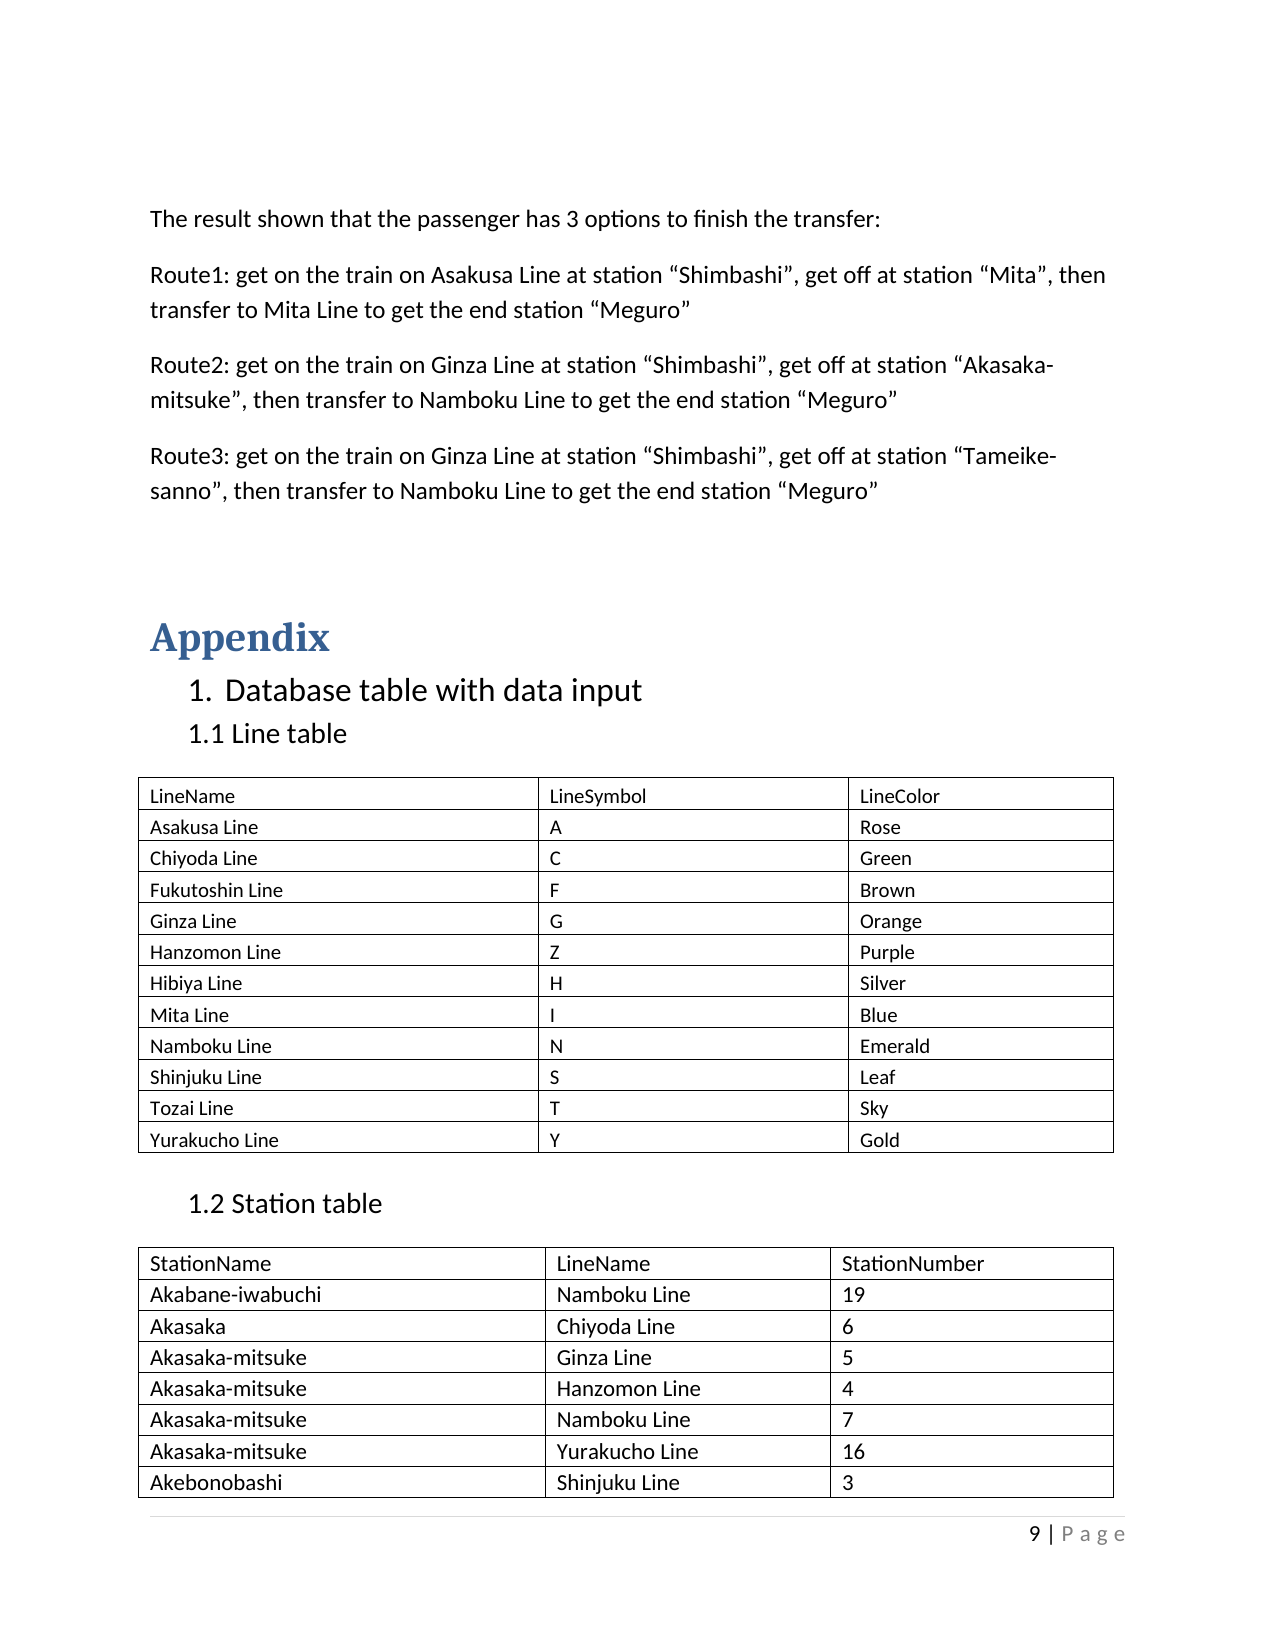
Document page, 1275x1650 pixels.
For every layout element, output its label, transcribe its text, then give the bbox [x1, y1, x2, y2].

table_cell Namboku Line [546, 1405, 830, 1435]
table_cell 5 [831, 1342, 1113, 1372]
table_cell Akebonobashi [139, 1467, 545, 1497]
table_cell Green [849, 841, 1113, 871]
text The result shown that the passenger has 3 options to finish the transfer: [150, 203, 1125, 233]
table_cell Hanzomon Line [546, 1373, 830, 1403]
text Route1: get on the train on Asakusa Line at station “Shimbashi”, get off at station “Mita”, then transfer to Mita Line to get the end station “Meguro” [150, 259, 1125, 324]
table_cell Ginza Line [546, 1342, 830, 1372]
table_cell 16 [831, 1436, 1113, 1466]
table_cell Silver [849, 966, 1113, 996]
table_cell Emerald [849, 1028, 1113, 1058]
table_cell Yurakucho Line [139, 1122, 538, 1152]
table_cell Shinjuku Line [546, 1467, 830, 1497]
table_cell Rose [849, 810, 1113, 840]
subtitle Appendix [150, 613, 1125, 661]
table_cell Yurakucho Line [546, 1436, 830, 1466]
table_cell Akasaka [139, 1311, 545, 1341]
table_header LineName [546, 1248, 830, 1278]
table_header StationNumber [831, 1248, 1113, 1278]
table_cell Chiyoda Line [546, 1311, 830, 1341]
table_cell Brown [849, 872, 1113, 902]
table_cell 6 [831, 1311, 1113, 1341]
table_cell C [539, 841, 848, 871]
list Line table [187, 715, 1125, 751]
table_cell Sky [849, 1091, 1113, 1121]
table_cell T [539, 1091, 848, 1121]
table_cell Namboku Line [139, 1028, 538, 1058]
table_cell Orange [849, 903, 1113, 933]
table_cell Purple [849, 935, 1113, 965]
table_cell Akasaka-mitsuke [139, 1373, 545, 1403]
table_cell Leaf [849, 1060, 1113, 1090]
table_cell A [539, 810, 848, 840]
table_cell Akasaka-mitsuke [139, 1436, 545, 1466]
table_header LineSymbol [539, 778, 848, 808]
table_cell G [539, 903, 848, 933]
table_cell Hibiya Line [139, 966, 538, 996]
table_cell Fukutoshin Line [139, 872, 538, 902]
list Station table [187, 1185, 1125, 1221]
table_cell Asakusa Line [139, 810, 538, 840]
table_cell 4 [831, 1373, 1113, 1403]
table_cell Y [539, 1122, 848, 1152]
table_cell Blue [849, 997, 1113, 1027]
table_cell 19 [831, 1280, 1113, 1310]
table_cell I [539, 997, 848, 1027]
table_cell Mita Line [139, 997, 538, 1027]
table_cell 3 [831, 1467, 1113, 1497]
table_cell Z [539, 935, 848, 965]
table_cell N [539, 1028, 848, 1058]
table_cell Akasaka-mitsuke [139, 1405, 545, 1435]
table_cell Hanzomon Line [139, 935, 538, 965]
table_cell Shinjuku Line [139, 1060, 538, 1090]
table_cell Tozai Line [139, 1091, 538, 1121]
table_cell S [539, 1060, 848, 1090]
text Route3: get on the train on Ginza Line at station “Shimbashi”, get off at station “Tameike-sanno”, then transfer to Namboku Line to get the end station “Meguro” [150, 441, 1125, 506]
table_cell H [539, 966, 848, 996]
table_cell F [539, 872, 848, 902]
table_header LineName [139, 778, 538, 808]
table_header StationName [139, 1248, 545, 1278]
table_cell Chiyoda Line [139, 841, 538, 871]
table_header LineColor [849, 778, 1113, 808]
list Database table with data input [187, 669, 1125, 709]
table_cell Namboku Line [546, 1280, 830, 1310]
text Route2: get on the train on Ginza Line at station “Shimbashi”, get off at station “Akasaka-mitsuke”, then transfer to Namboku Line to get the end station “Meguro” [150, 350, 1125, 415]
table_cell Gold [849, 1122, 1113, 1152]
table_cell 7 [831, 1405, 1113, 1435]
table_cell Ginza Line [139, 903, 538, 933]
table_cell Akasaka-mitsuke [139, 1342, 545, 1372]
table_cell Akabane-iwabuchi [139, 1280, 545, 1310]
